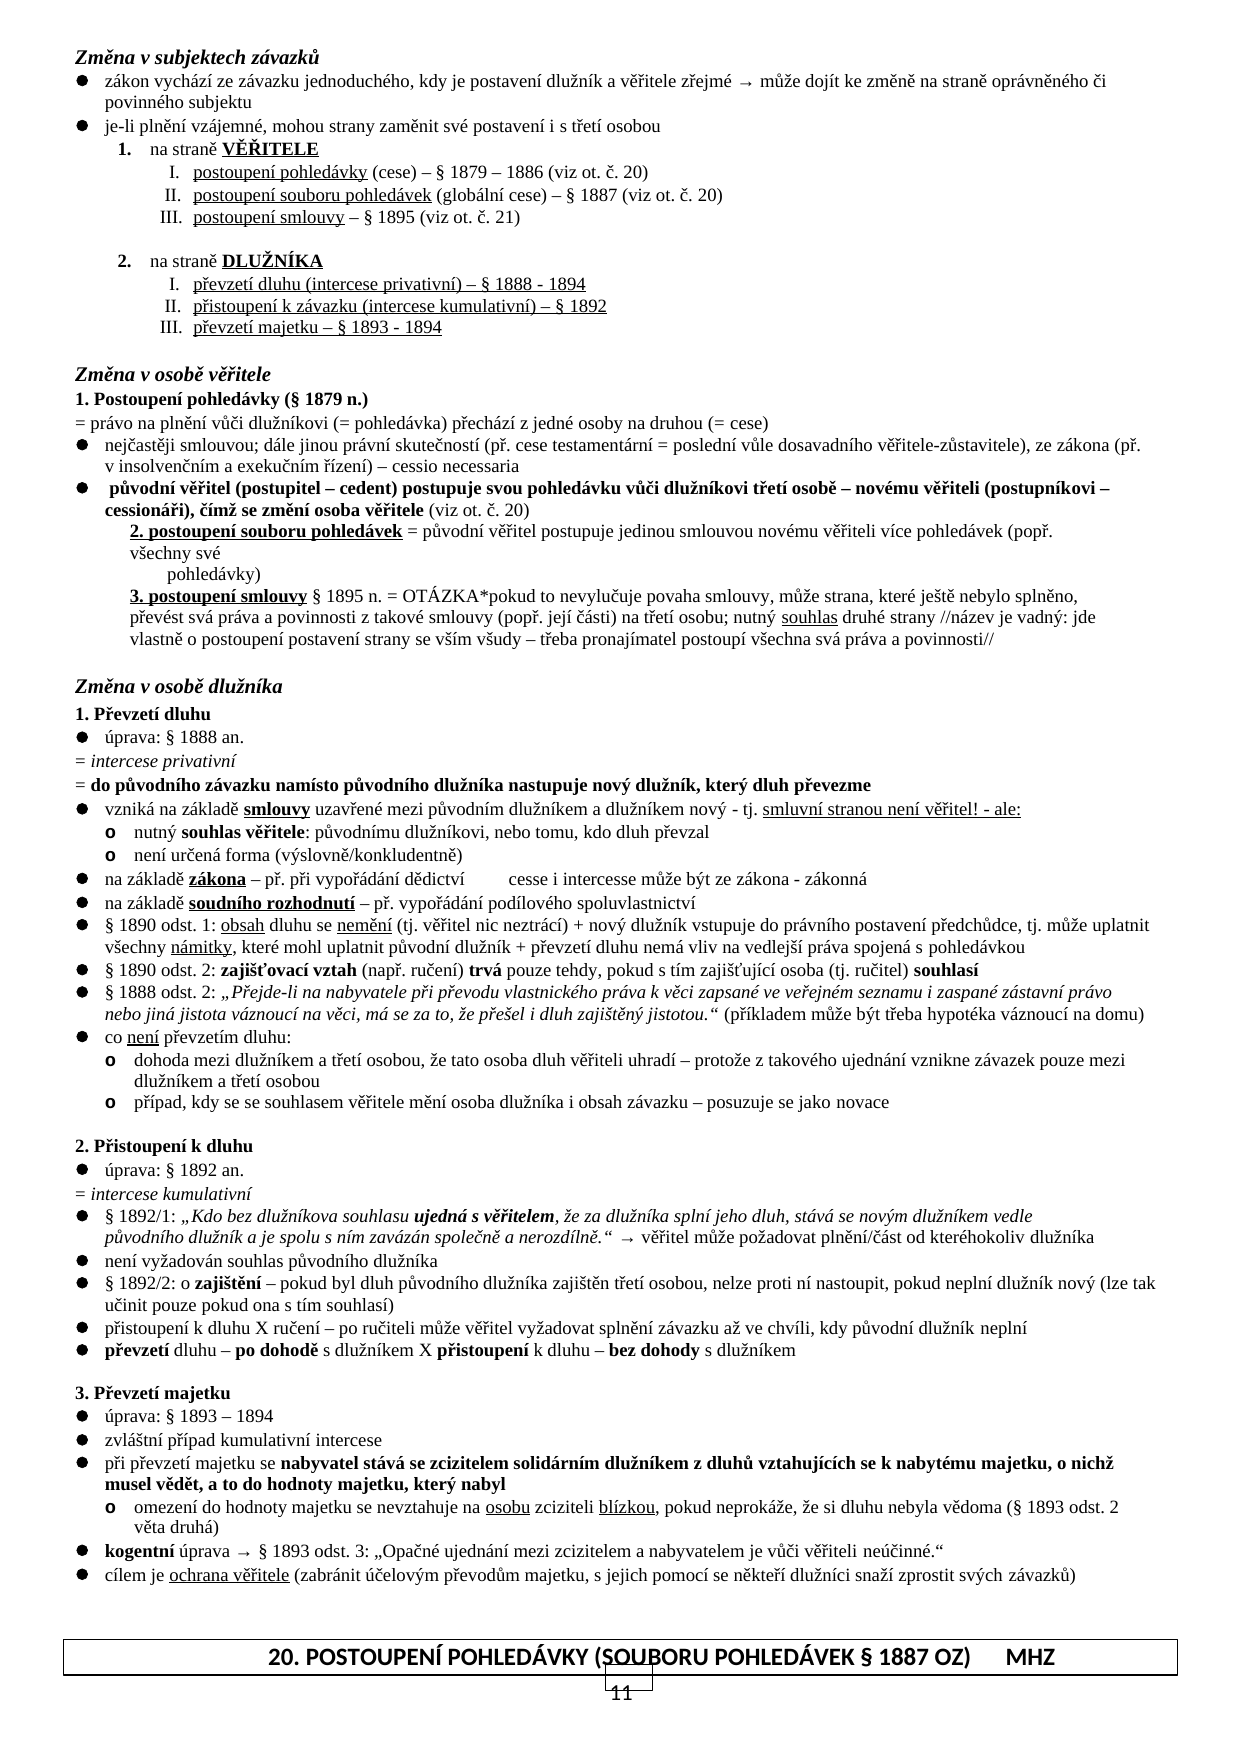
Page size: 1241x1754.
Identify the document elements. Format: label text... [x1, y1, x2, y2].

list postoupení pohledávky (cese) – § 1879 – 1886 (viz ot. č. 20) [169, 160, 1188, 183]
list cílem je ochrana věřitele (zabránit účelovým převodům majetku, s jejich pomocí se někteří dlužníci snaží zprostit svých závazků) [75, 1562, 1188, 1586]
list na straně VĚŘITELE [117, 137, 1188, 160]
subtitle Změna v osobě věřitele [75, 362, 1188, 386]
subtitle Změna v subjektech závazků [75, 44, 1188, 70]
subtitle Změna v osobě dlužníka [75, 674, 1188, 698]
list úprava: § 1888 an. [75, 725, 1188, 749]
subtitle Převzetí majetku [75, 1382, 1188, 1404]
list dohoda mezi dlužníkem a třetí osobou, že tato osoba dluh věřiteli uhradí – protože z takového ujednání vznikne závazek pouze mezi dlužníkem a třetí osobou [104, 1049, 1138, 1091]
list kogentní úprava → § 1893 odst. 3: „Opačné ujednání mezi zcizitelem a nabyvatelem je vůči věřiteli neúčinné.“ [75, 1538, 1188, 1562]
list § 1892/2: o zajištění – pokud byl dluh původního dlužníka zajištěn třetí osobou, nelze proti ní nastoupit, pokud neplní dlužník nový (lze tak učinit pouze pokud ona s tím souhlasí) [75, 1272, 1158, 1315]
list vzniká na základě smlouvy uzavřené mezi původním dlužníkem a dlužníkem nový - tj. smluvní stranou není věřitel! - ale: [75, 797, 1188, 820]
list není určená forma (výslovně/konkludentně) [104, 843, 1188, 866]
list postoupení souboru pohledávek (globální cese) – § 1887 (viz ot. č. 20) [164, 183, 1188, 206]
list případ, kdy se se souhlasem věřitele mění osoba dlužníka i obsah závazku – posuzuje se jako novace [104, 1091, 1188, 1114]
list nejčastěji smlouvou; dále jinou právní skutečností (př. cese testamentární = poslední vůle dosavadního věřitele-zůstavitele), ze zákona (př. v insolvenčním a exekučním řízení) – cessio necessaria [75, 434, 1156, 477]
list na straně DLUŽNÍKA [117, 249, 1188, 272]
list přistoupení k závazku (intercese kumulativní) – § 1892 [164, 295, 1188, 316]
list 3. postoupení smlouvy § 1895 n. = OTÁZKA*pokud to nevylučuje povaha smlouvy, může strana, které ještě nebylo splněno, převést svá práva a povinnosti z takové smlouvy (popř. její části) na třetí osobu; nutný souhlas druhé strany //název je vadný: jde vlastně o postoupení postavení strany se vším všudy – třeba pronajímatel postoupí všechna svá práva a povinnosti// [129, 585, 1132, 649]
list postoupení smlouvy – § 1895 (viz ot. č. 21) [159, 206, 1188, 227]
text = intercese kumulativní [75, 1181, 1188, 1205]
list není vyžadován souhlas původního dlužníka [75, 1248, 1188, 1272]
list převzetí dluhu (intercese privativní) – § 1888 - 1894 [169, 272, 1188, 295]
list na základě zákona – př. při vypořádání dědictvícesse i intercesse může být ze zákona - zákonná [75, 866, 1188, 890]
text 1. Postoupení pohledávky (§ 1879 n.) [75, 386, 1188, 410]
list nutný souhlas věřitele: původnímu dlužníkovi, nebo tomu, kdo dluh převzal [104, 820, 1188, 843]
list § 1890 odst. 2: zajišťovací vztah (např. ručení) trvá pouze tehdy, pokud s tím zajišťující osoba (tj. ručitel) souhlasí [75, 957, 1188, 981]
list 2. postoupení souboru pohledávek = původní věřitel postupuje jedinou smlouvou novému věřiteli více pohledávek (popř. všechny své [129, 520, 1102, 563]
list je-li plnění vzájemné, mohou strany zaměnit své postavení i s třetí osobou [75, 113, 1188, 137]
list převzetí majetku – § 1893 - 1894 [159, 316, 1188, 338]
list zákon vychází ze závazku jednoduchého, kdy je postavení dlužník a věřitele zřejmé → může dojít ke změně na straně oprávněného či povinného subjektu [75, 70, 1118, 113]
list zvláštní případ kumulativní intercese [75, 1427, 1188, 1451]
list pohledávky) [129, 563, 1102, 585]
list původní věřitel (postupitel – cedent) postupuje svou pohledávku vůči dlužníkovi třetí osobě – novému věřiteli (postupníkovi – cessionáři), čímž se změní osoba věřitele (viz ot. č. 20) [75, 477, 1133, 520]
list úprava: § 1892 an. [75, 1157, 1188, 1181]
list co není převzetím dluhu: [75, 1024, 1188, 1048]
text = intercese privativní [75, 749, 1188, 773]
list § 1888 odst. 2: „Přejde-li na nabyvatele při převodu vlastnického práva k věci zapsané ve veřejném seznamu i zaspané zástavní právo nebo jiná jistota váznoucí na věci, má se za to, že přešel i dluh zajištěný jistotou.“ (příkladem může být třeba hypotéka váznoucí na domu) [75, 981, 1154, 1024]
list přistoupení k dluhu X ručení – po ručiteli může věřitel vyžadovat splnění závazku až ve chvíli, kdy původní dlužník neplní [75, 1315, 1188, 1339]
list omezení do hodnoty majetku se nevztahuje na osobu zciziteli blízkou, pokud neprokáže, že si dluhu nebyla vědoma (§ 1893 odst. 2 věta druhá) [104, 1496, 1128, 1538]
list úprava: § 1893 – 1894 [75, 1404, 1188, 1427]
list převzetí dluhu – po dohodě s dlužníkem X přistoupení k dluhu – bez dohody s dlužníkem [75, 1339, 1188, 1361]
list na základě soudního rozhodnutí – př. vypořádání podílového spoluvlastnictví [75, 890, 1188, 914]
list § 1892/1: „Kdo bez dlužníkova souhlasu ujedná s věřitelem, že za dlužníka splní jeho dluh, stává se novým dlužníkem vedle původního dlužník a je spolu s ním zavázán společně a nerozdílně.“ → věřitel může požadovat plnění/část od kteréhokoliv dlužníka [75, 1205, 1113, 1248]
subtitle Převzetí dluhu [75, 702, 1188, 725]
subtitle Přistoupení k dluhu [75, 1135, 1188, 1157]
subtitle = do původního závazku namísto původního dlužníka nastupuje nový dlužník, který dluh převezme [75, 773, 1188, 796]
subtitle při převzetí majetku se nabyvatel stává se zcizitelem solidárním dlužníkem z dluhů vztahujících se k nabytému majetku, o nichž musel vědět, a to do hodnoty majetku, který nabyl [75, 1452, 1138, 1495]
text = právo na plnění vůči dlužníkovi (= pohledávka) přechází z jedné osoby na druhou (= cese) [75, 410, 1188, 434]
list § 1890 odst. 1: obsah dluhu se nemění (tj. věřitel nic neztrácí) + nový dlužník vstupuje do právního postavení předchůdce, tj. může uplatnit všechny námitky, které mohl uplatnit původní dlužník + převzetí dluhu nemá vliv na vedlejší práva spojená s pohledávkou [75, 914, 1158, 957]
